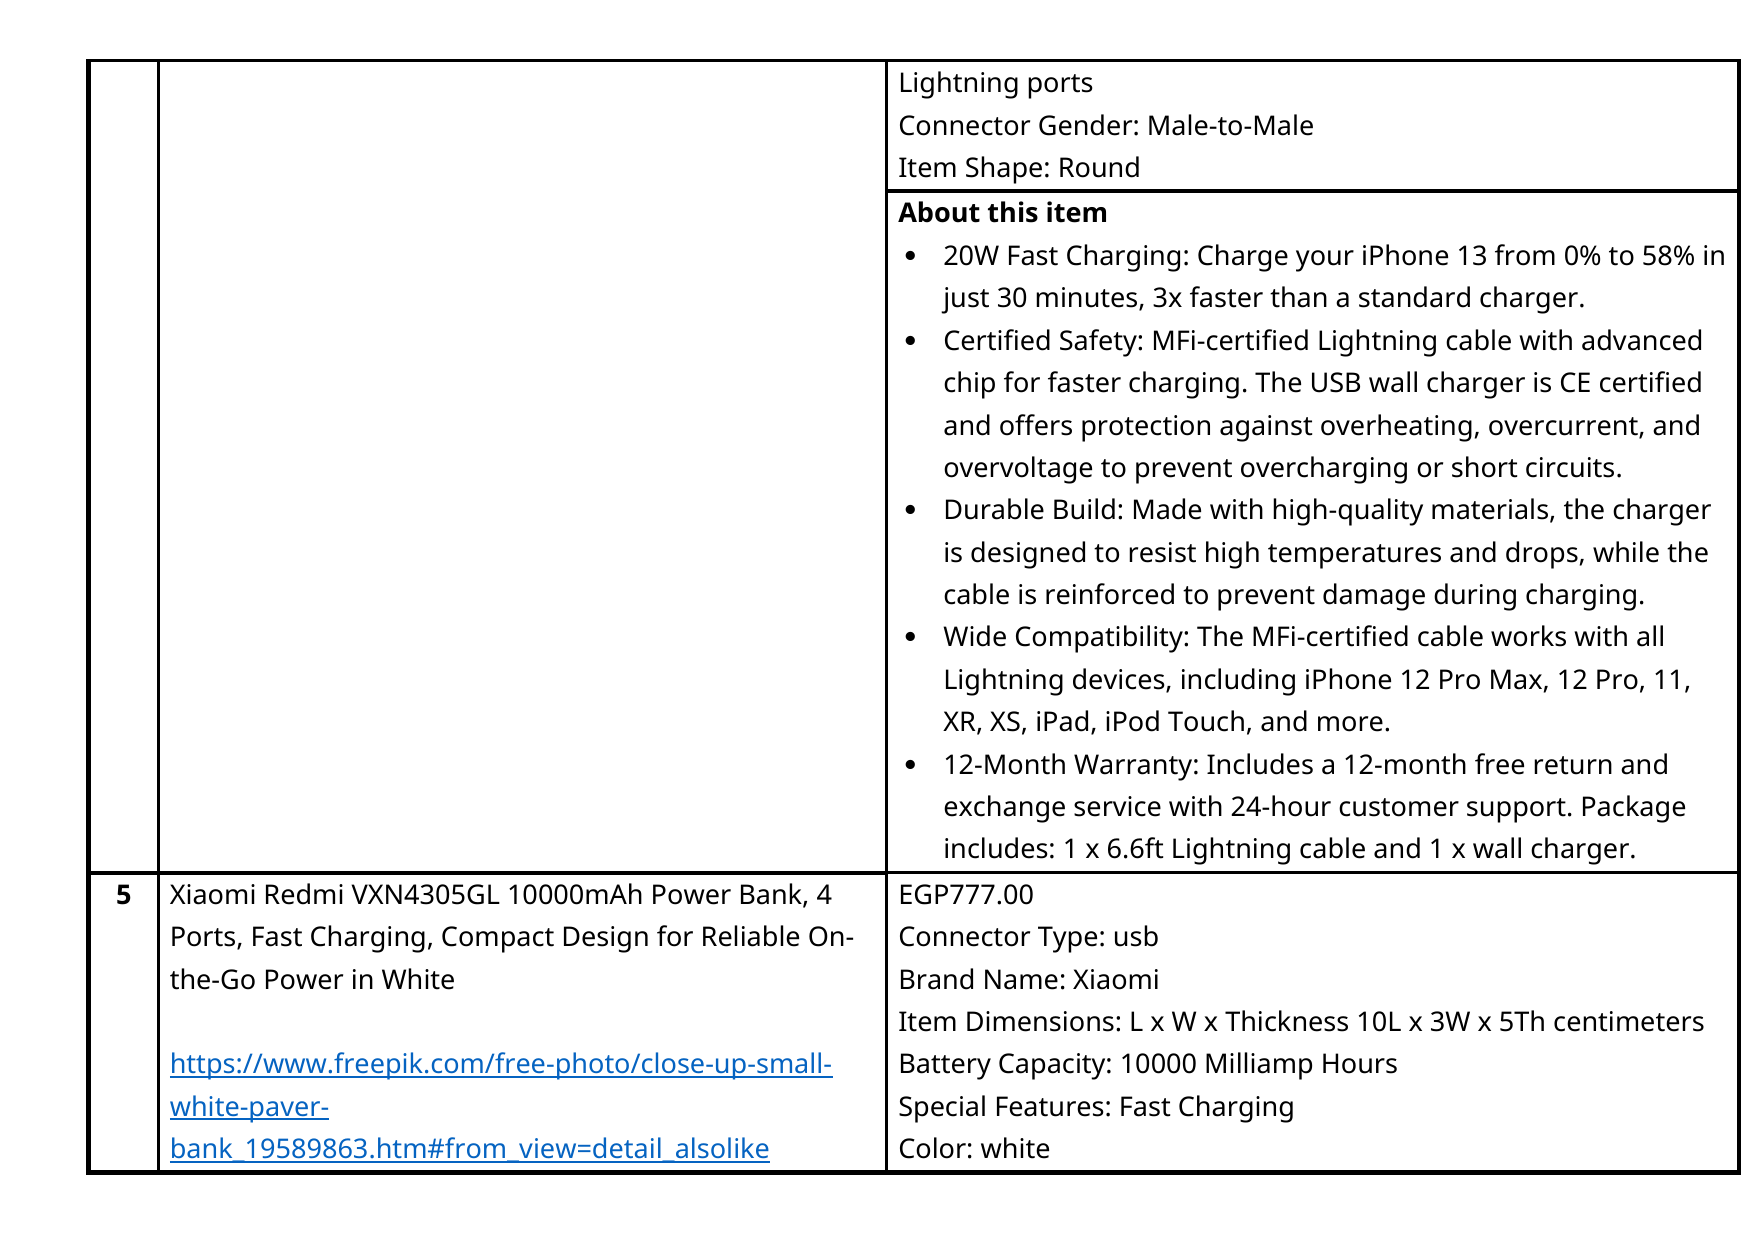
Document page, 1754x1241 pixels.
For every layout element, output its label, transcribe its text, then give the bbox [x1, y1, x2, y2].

table_cell 4 [91, 62, 157, 871]
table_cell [888, 62, 1737, 189]
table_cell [888, 874, 1737, 1170]
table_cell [160, 875, 885, 1170]
table_cell About this item 20W Fast Charging: Charge your iPhone 13 from 0% to 58% in just 30 minutes, 3x faster than a standard charger. Certified Safety: MFi-certified Lightning cable with advanced chip for faster charging. The USB wall charger is CE certified and offers protection against overheating, overcurrent, and overvoltage to prevent overcharging or short circuits. Durable Build: Made with high-quality materials, the charger is designed to resist high temperatures and drops, while the cable is reinforced to prevent damage during charging. Wide Compatibility: The MFi-certified cable works with all Lightning devices, including iPhone 12 Pro Max, 12 Pro, 11, XR, XS, iPad, iPod Touch, and more. 12-Month Warranty: Includes a 12-month free return and exchange service with 24-hour customer support. Package includes: 1 x 6.6ft Lightning cable and 1 x wall charger. [888, 193, 1737, 871]
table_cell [160, 62, 885, 871]
table_cell 5 [91, 875, 157, 1170]
